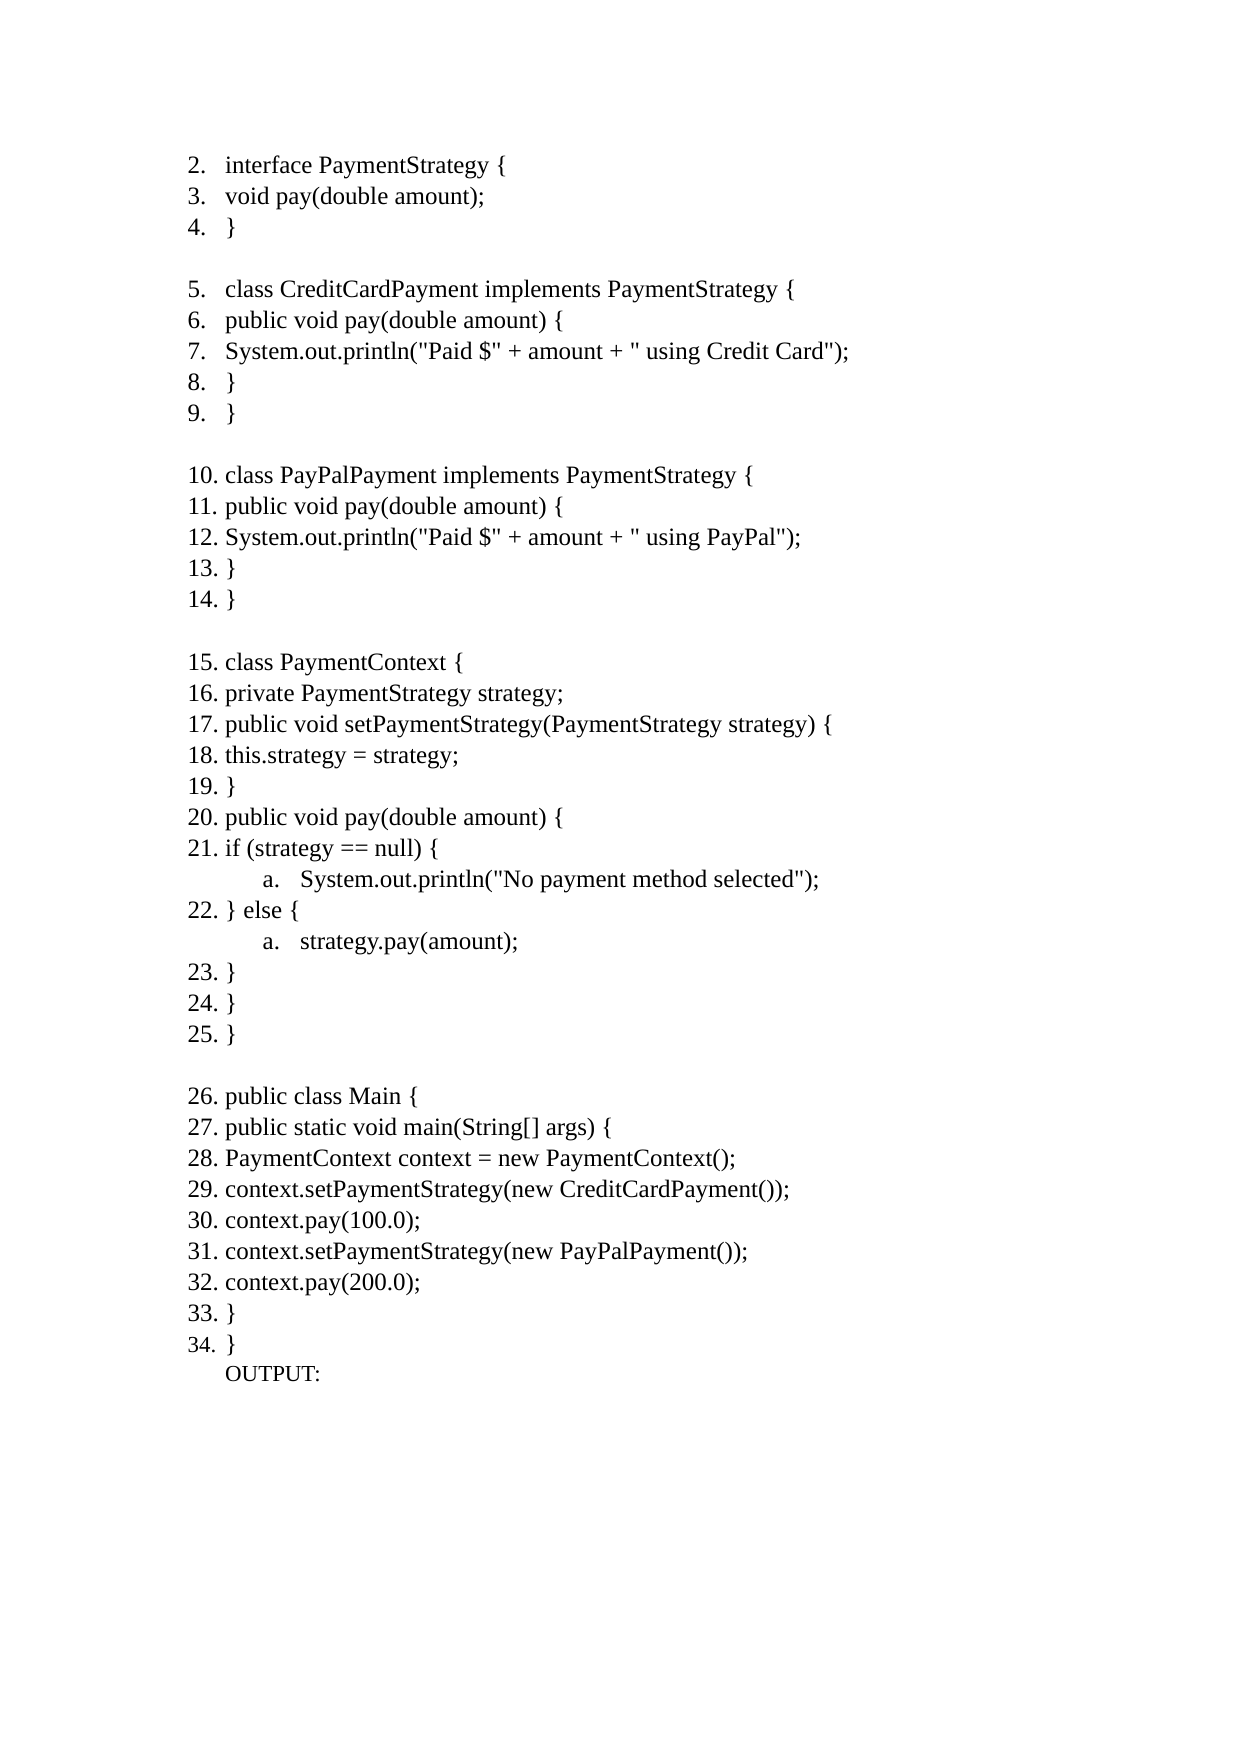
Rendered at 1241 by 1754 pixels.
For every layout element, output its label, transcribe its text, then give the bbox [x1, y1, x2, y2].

list } [187, 988, 1090, 1017]
list } [187, 1019, 1090, 1048]
list public void setPaymentStrategy(PaymentStrategy strategy) { [187, 709, 1090, 737]
list } [187, 1298, 1090, 1327]
list class PaymentContext { [187, 647, 1090, 675]
list context.setPaymentStrategy(new PayPalPayment()); [187, 1236, 1090, 1265]
list public static void main(String[] args) { [187, 1112, 1090, 1141]
list private PaymentStrategy strategy; [187, 678, 1090, 706]
list } OUTPUT: [187, 1329, 1090, 1387]
list System.out.println("Paid $" + amount + " using PayPal"); [187, 522, 1090, 551]
list } else { [187, 895, 1090, 924]
list } [187, 957, 1090, 986]
list public void pay(double amount) { [187, 802, 1090, 831]
list } [187, 771, 1090, 799]
list void pay(double amount); [187, 181, 1090, 210]
list PaymentContext context = new PaymentContext(); [187, 1143, 1090, 1172]
list context.pay(200.0); [187, 1267, 1090, 1296]
list } [187, 212, 1090, 241]
list } [187, 367, 1090, 396]
list public class Main { [187, 1081, 1090, 1110]
list strategy.pay(amount); [262, 926, 1090, 955]
list System.out.println("Paid $" + amount + " using Credit Card"); [187, 336, 1090, 365]
list interface PaymentStrategy { [187, 150, 1090, 179]
list if (strategy == null) { [187, 833, 1090, 862]
list class PayPalPayment implements PaymentStrategy { [187, 460, 1090, 489]
list this.strategy = strategy; [187, 740, 1090, 768]
list } [187, 584, 1090, 613]
list context.setPaymentStrategy(new CreditCardPayment()); [187, 1174, 1090, 1203]
list context.pay(100.0); [187, 1205, 1090, 1234]
list } [187, 398, 1090, 427]
list class CreditCardPayment implements PaymentStrategy { [187, 274, 1090, 303]
list System.out.println("No payment method selected"); [262, 864, 1090, 893]
list public void pay(double amount) { [187, 491, 1090, 520]
list } [187, 553, 1090, 582]
list public void pay(double amount) { [187, 305, 1090, 334]
